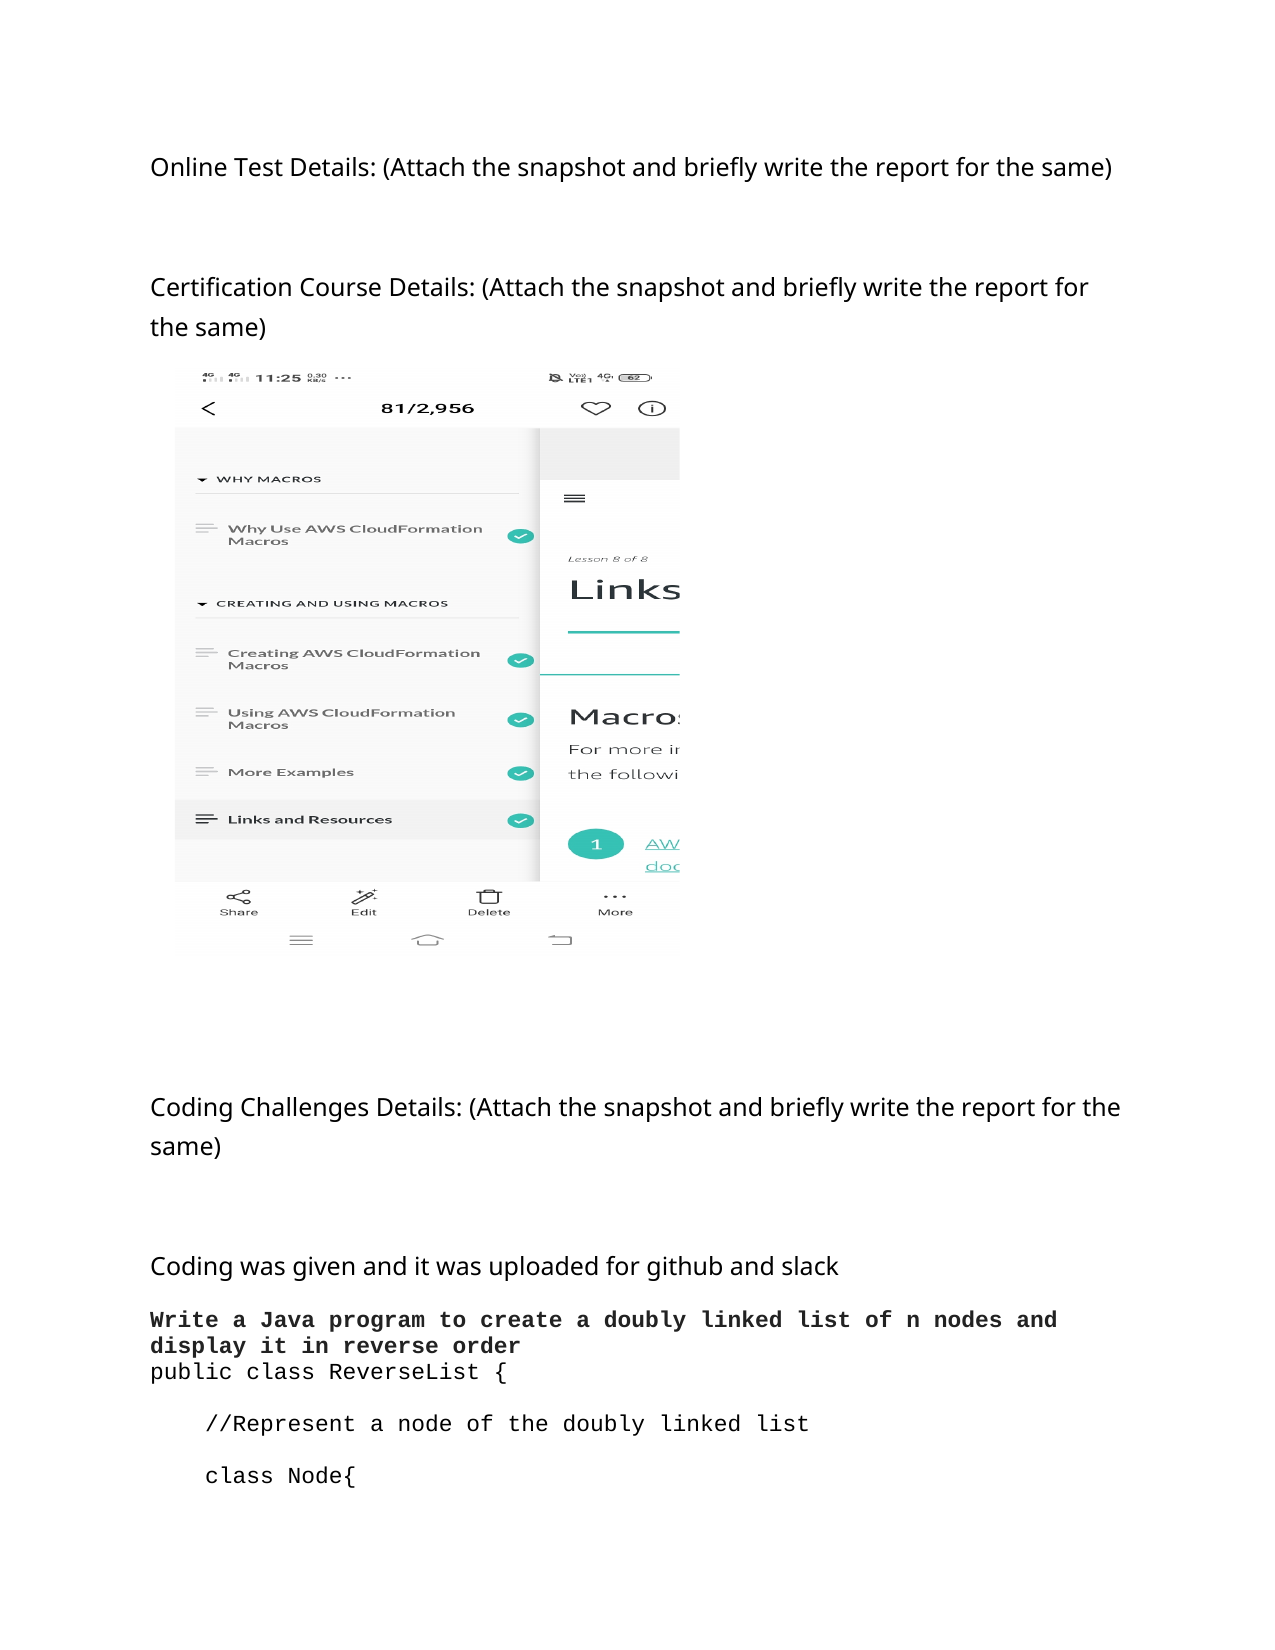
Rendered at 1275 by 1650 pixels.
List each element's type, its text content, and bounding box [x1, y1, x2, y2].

text class Node{ [150, 1464, 1125, 1490]
text Certification Course Details: (Attach the snapshot and briefly write the report for the same) [150, 270, 1125, 343]
text Coding was given and it was uploaded for github and slack [150, 1248, 1125, 1282]
text Write a Java program to create a doubly linked list of n nodes and display it in reverse order [521, 1308, 1125, 1360]
text //Represent a node of the doubly linked list [150, 1412, 1125, 1438]
text public class ReverseList { [150, 1360, 1125, 1386]
text Coding Challenges Details: (Attach the snapshot and briefly write the report for the same) [150, 1089, 1125, 1162]
text Online Test Details: (Attach the snapshot and briefly write the report for the same) [150, 150, 1125, 184]
picture [174, 367, 680, 956]
